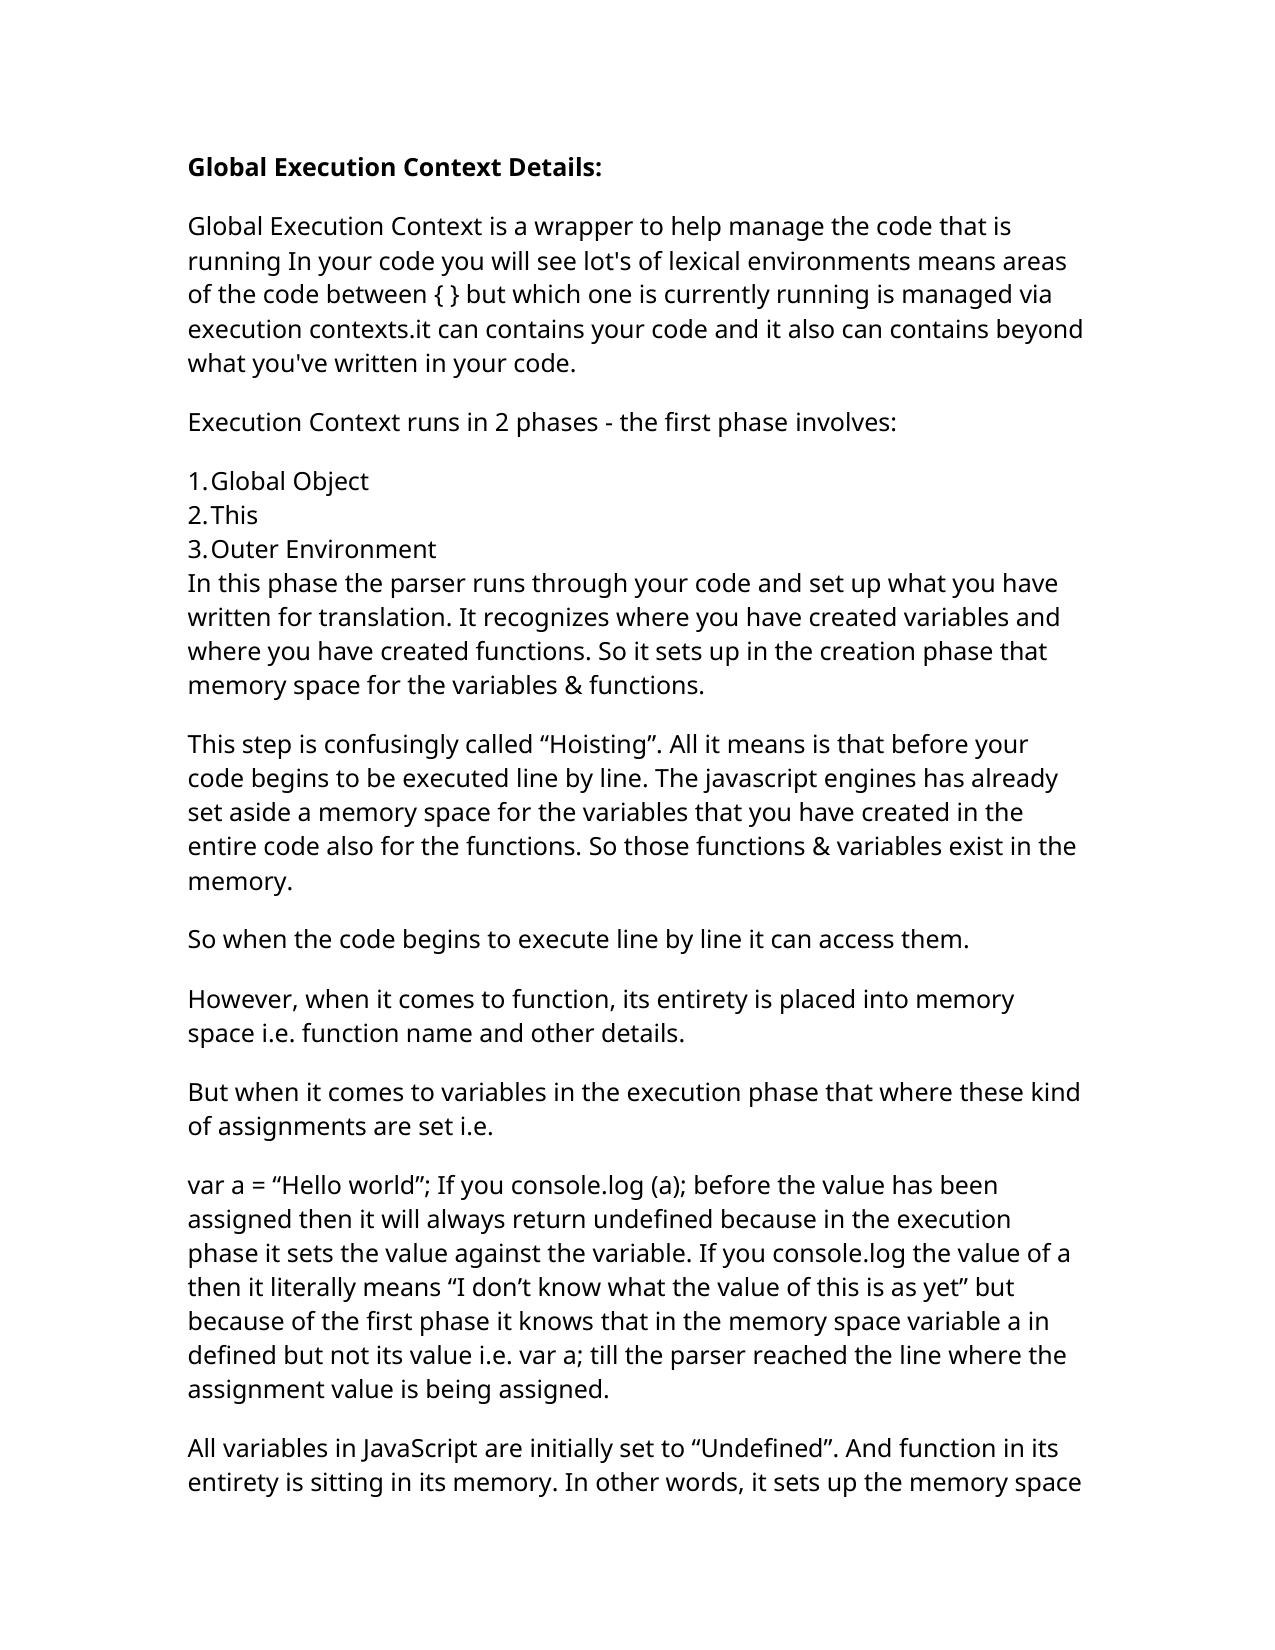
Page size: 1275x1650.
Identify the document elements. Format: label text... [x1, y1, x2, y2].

text Global Execution Context Details: [187, 150, 1087, 184]
list This [187, 497, 1087, 532]
text So when the code begins to execute line by line it can access them. [187, 922, 1087, 956]
text Execution Context runs in 2 phases - the first phase involves: [187, 404, 1087, 438]
list Outer Environment [187, 532, 1087, 566]
text In this phase the parser runs through your code and set up what you have written for translation. It recognizes where you have created variables and where you have created functions. So it sets up in the creation phase that memory space for the variables & functions. [187, 566, 1087, 702]
text However, when it comes to function, its entirety is placed into memory space i.e. function name and other details. [187, 981, 1087, 1049]
text But when it comes to variables in the execution phase that where these kind of assignments are set i.e. [187, 1074, 1087, 1142]
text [187, 1431, 1087, 1499]
text This step is confusingly called “Hoisting”. All it means is that before your code begins to be executed line by line. The javascript engines has already set aside a memory space for the variables that you have created in the entire code also for the functions. So those functions & variables exist in the memory. [187, 727, 1087, 897]
text Global Execution Context is a wrapper to help manage the code that is running In your code you will see lot's of lexical environments means areas of the code between { } but which one is currently running is managed via execution contexts.it can contains your code and it also can contains beyond what you've written in your code. [187, 209, 1087, 379]
text var a = “Hello world”; If you console.log (a); before the value has been assigned then it will always return undefined because in the execution phase it sets the value against the variable. If you console.log the value of a then it literally means “I don’t know what the value of this is as yet” but because of the first phase it knows that in the memory space variable a in defined but not its value i.e. var a; till the parser reached the line where the assignment value is being assigned. [187, 1167, 1087, 1406]
list Global Object [187, 463, 1087, 497]
